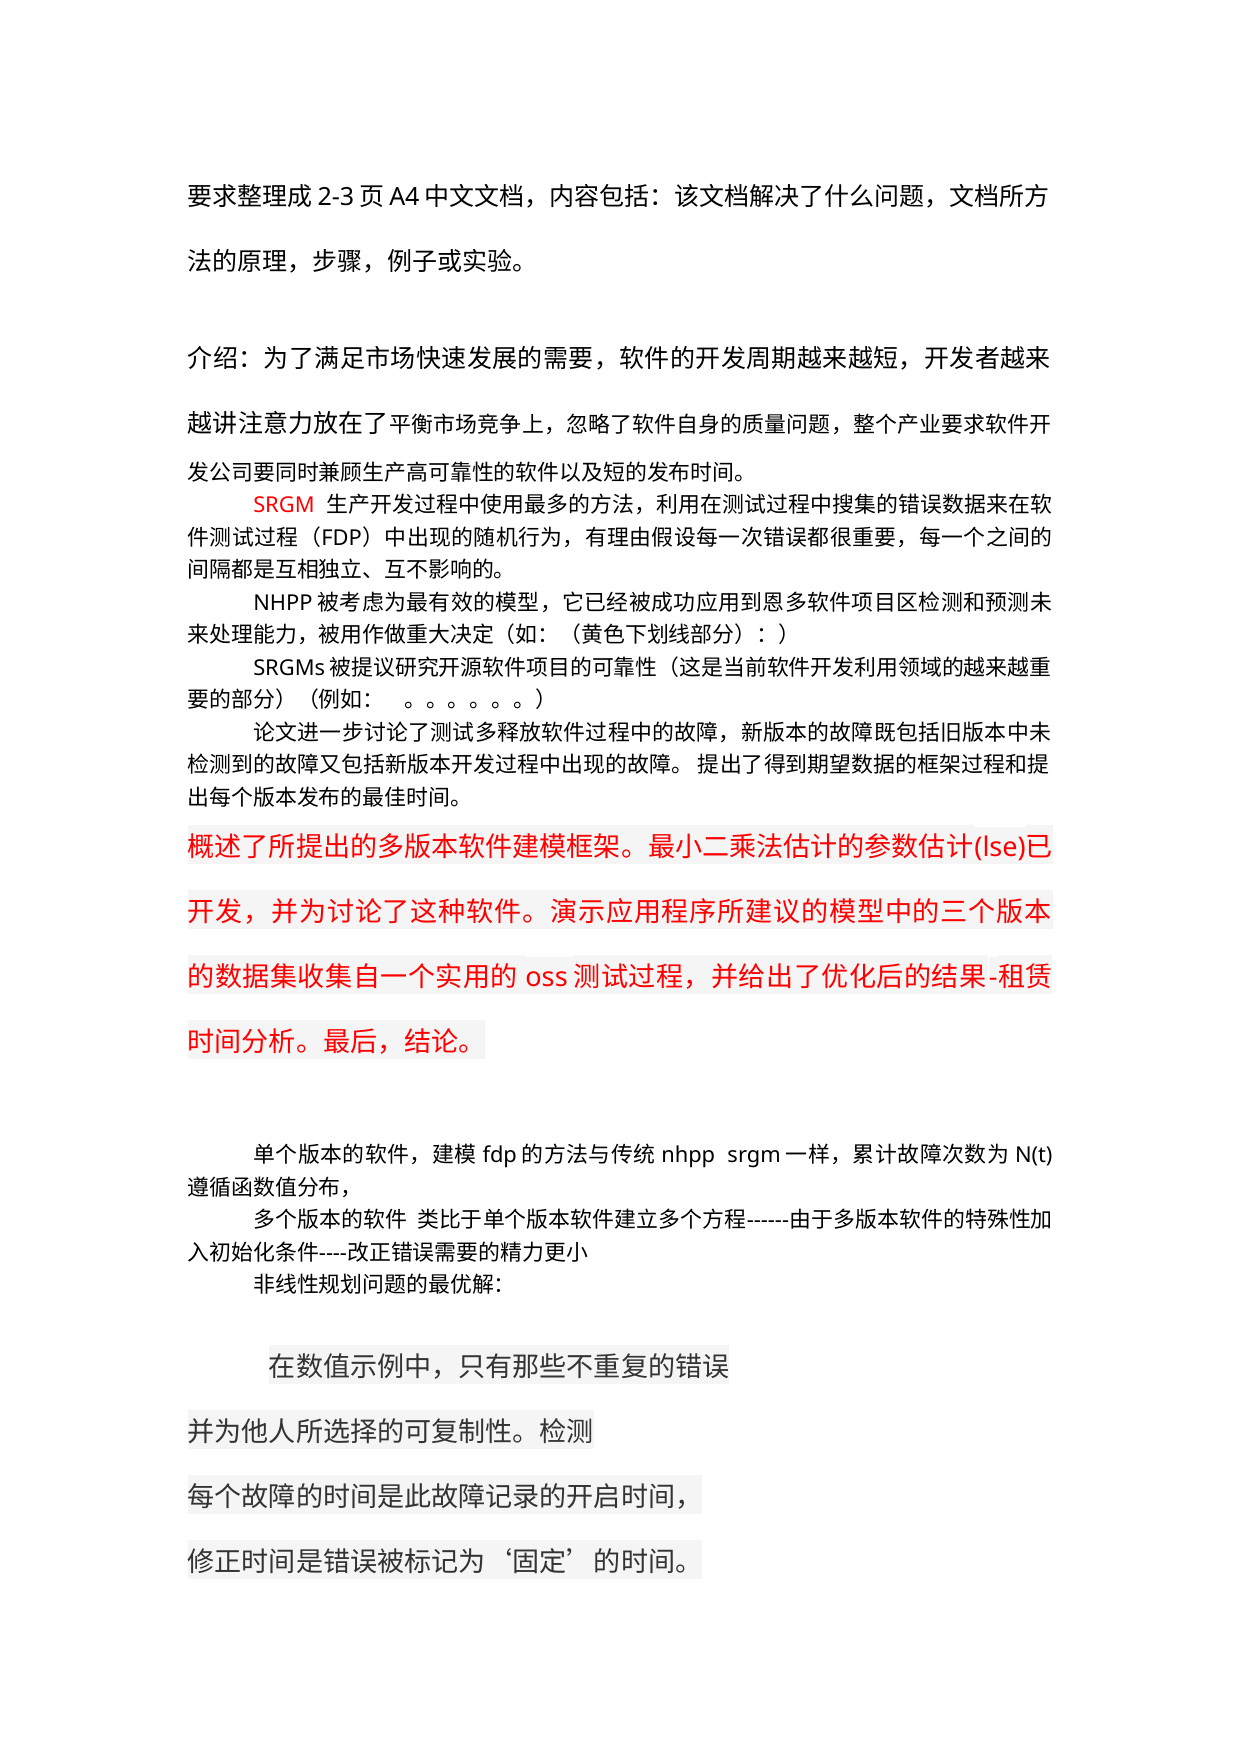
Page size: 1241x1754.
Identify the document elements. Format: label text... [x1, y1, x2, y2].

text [187, 1332, 1053, 1592]
text 论文进一步讨论了测试多释放软件过程中的故障，新版本的故障既包括旧版本中未检测到的故障又包括新版本开发过程中出现的故障。 提出了得到期望数据的框架过程和提出每个版本发布的最佳时间。 概述了所提出的多版本软件建模框架。最小二乘法估计的参数估计(lse)已开发，并为讨论了这种软件。演示应用程序所建议的模型中的三个版本的数据集收集自一个实用的oss测试过程，并给出了优化后的结果-租赁时间分析。最后，结论。 [187, 714, 1053, 1072]
text 多个版本的软件 类比于单个版本软件建立多个方程------由于多版本软件的特殊性加入初始化条件----改正错误需要的精力更小 [187, 1202, 1053, 1267]
text SRGMs被提议研究开源软件项目的可靠性（这是当前软件开发利用领域的越来越重要的部分）（例如： 。。。。。。） [187, 649, 1053, 714]
text 单个版本的软件，建模fdp的方法与传统nhpp srgm一样，累计故障次数为N(t) 遵循函数值分布， [187, 1137, 1053, 1202]
text SRGM 生产开发过程中使用最多的方法，利用在测试过程中搜集的错误数据来在软件测试过程（FDP）中出现的随机行为，有理由假设每一次错误都很重要，每一个之间的间隔都是互相独立、互不影响的。 [187, 487, 1053, 584]
text 介绍：为了满足市场快速发展的需要，软件的开发周期越来越短，开发者越来越讲注意力放在了平衡市场竞争上，忽略了软件自身的质量问题，整个产业要求软件开发公司要同时兼顾生产高可靠性的软件以及短的发布时间。 [187, 324, 1053, 487]
text NHPP被考虑为最有效的模型，它已经被成功应用到恩多软件项目区检测和预测未来处理能力，被用作做重大决定（如：（黄色下划线部分）：） [187, 584, 1053, 649]
text 非线性规划问题的最优解： [187, 1267, 1053, 1299]
text 要求整理成2-3页A4中文文档，内容包括：该文档解决了什么问题，文档所方法的原理，步骤，例子或实验。 [187, 162, 1053, 292]
